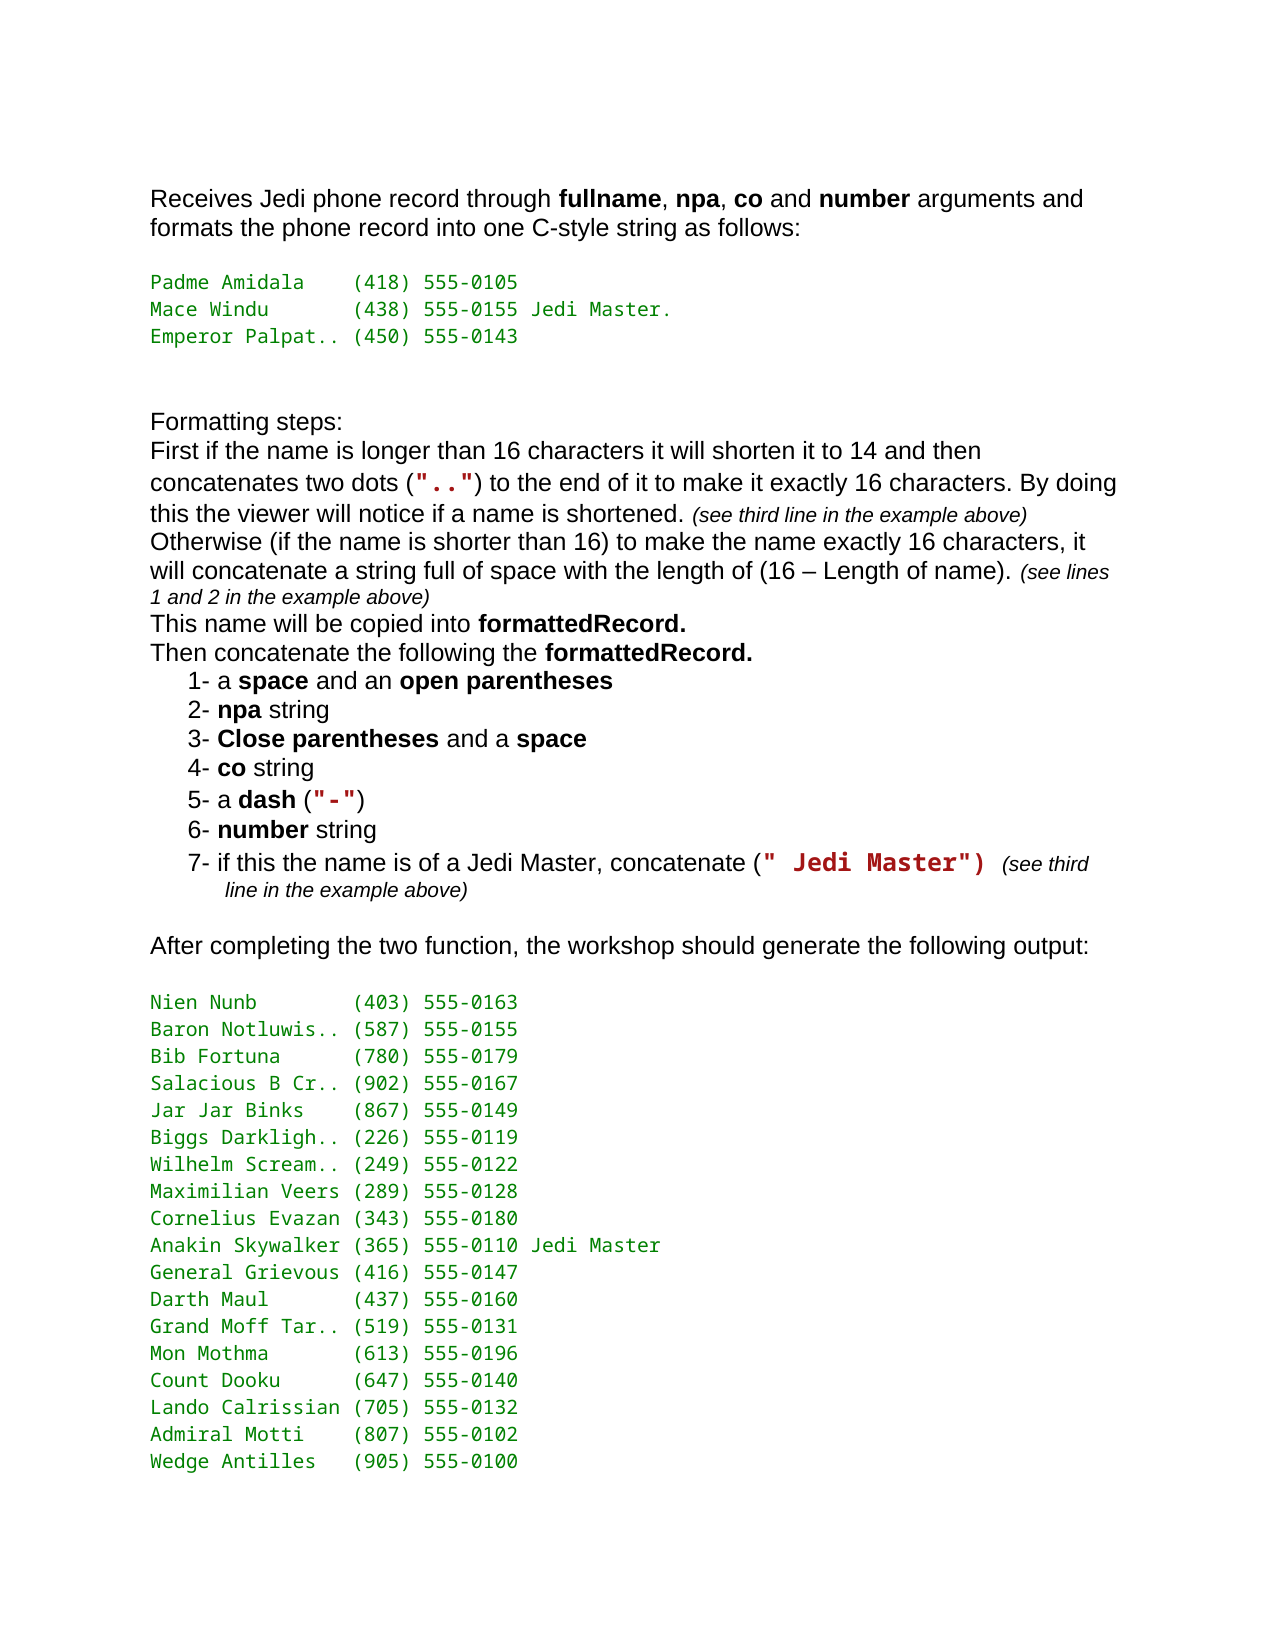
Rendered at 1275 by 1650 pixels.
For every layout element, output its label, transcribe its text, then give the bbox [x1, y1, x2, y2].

list number string [187, 815, 1125, 844]
text Nien Nunb (403) 555-0163 [150, 960, 1125, 1015]
list co string [187, 753, 1125, 781]
text Then concatenate the following the formattedRecord. [150, 638, 1125, 666]
text Baron Notluwis.. (587) 555-0155 [150, 1015, 1125, 1042]
text Darth Maul (437) 555-0160 [150, 1285, 1125, 1312]
text Lando Calrissian (705) 555-0132 [150, 1393, 1125, 1420]
text Salacious B Cr.. (902) 555-0167 [150, 1069, 1125, 1096]
text Bib Fortuna (780) 555-0179 [150, 1042, 1125, 1069]
text Wedge Antilles (905) 555-0100 [150, 1447, 1125, 1474]
text Admiral Motti (807) 555-0102 [150, 1420, 1125, 1447]
text Otherwise (if the name is shorter than 16) to make the name exactly 16 characters, it will concatenate a string full of space with the length of (16 – Length of name). (see lines 1 and 2 in the example above) [150, 527, 1125, 609]
list if this the name is of a Jedi Master, concatenate (" Jedi Master") (see third line in the example above) [187, 844, 1125, 902]
text Jar Jar Binks (867) 555-0149 [150, 1096, 1125, 1123]
text Emperor Palpat.. (450) 555-0143 [150, 322, 1125, 349]
text Formatting steps: [150, 407, 1125, 436]
text Biggs Darkligh.. (226) 555-0119 [150, 1123, 1125, 1150]
text Wilhelm Scream.. (249) 555-0122 [150, 1150, 1125, 1177]
text Padme Amidala (418) 555-0105 [150, 268, 1125, 295]
text Mace Windu (438) 555-0155 Jedi Master. [150, 295, 1125, 322]
text Mon Mothma (613) 555-0196 [150, 1339, 1125, 1366]
list Close parentheses and a space [187, 724, 1125, 753]
text Grand Moff Tar.. (519) 555-0131 [150, 1312, 1125, 1339]
text After completing the two function, the workshop should generate the following output: [150, 931, 1125, 960]
text Count Dooku (647) 555-0140 [150, 1366, 1125, 1393]
text First if the name is longer than 16 characters it will shorten it to 14 and then concatenates two dots ("..") to the end of it to make it exactly 16 characters. By doing this the viewer will notice if a name is shortened. (see third line in the example above) [150, 436, 1125, 527]
list a space and an open parentheses [187, 666, 1125, 695]
text Receives Jedi phone record through fullname, npa, co and number arguments and formats the phone record into one C-style string as follows: [150, 150, 1125, 268]
text Maximilian Veers (289) 555-0128 [150, 1177, 1125, 1204]
list npa string [187, 695, 1125, 724]
text Anakin Skywalker (365) 555-0110 Jedi Master [150, 1231, 1125, 1258]
text Cornelius Evazan (343) 555-0180 [150, 1204, 1125, 1231]
list a dash ("-") [187, 781, 1125, 815]
text General Grievous (416) 555-0147 [150, 1258, 1125, 1285]
text This name will be copied into formattedRecord. [150, 609, 1125, 638]
